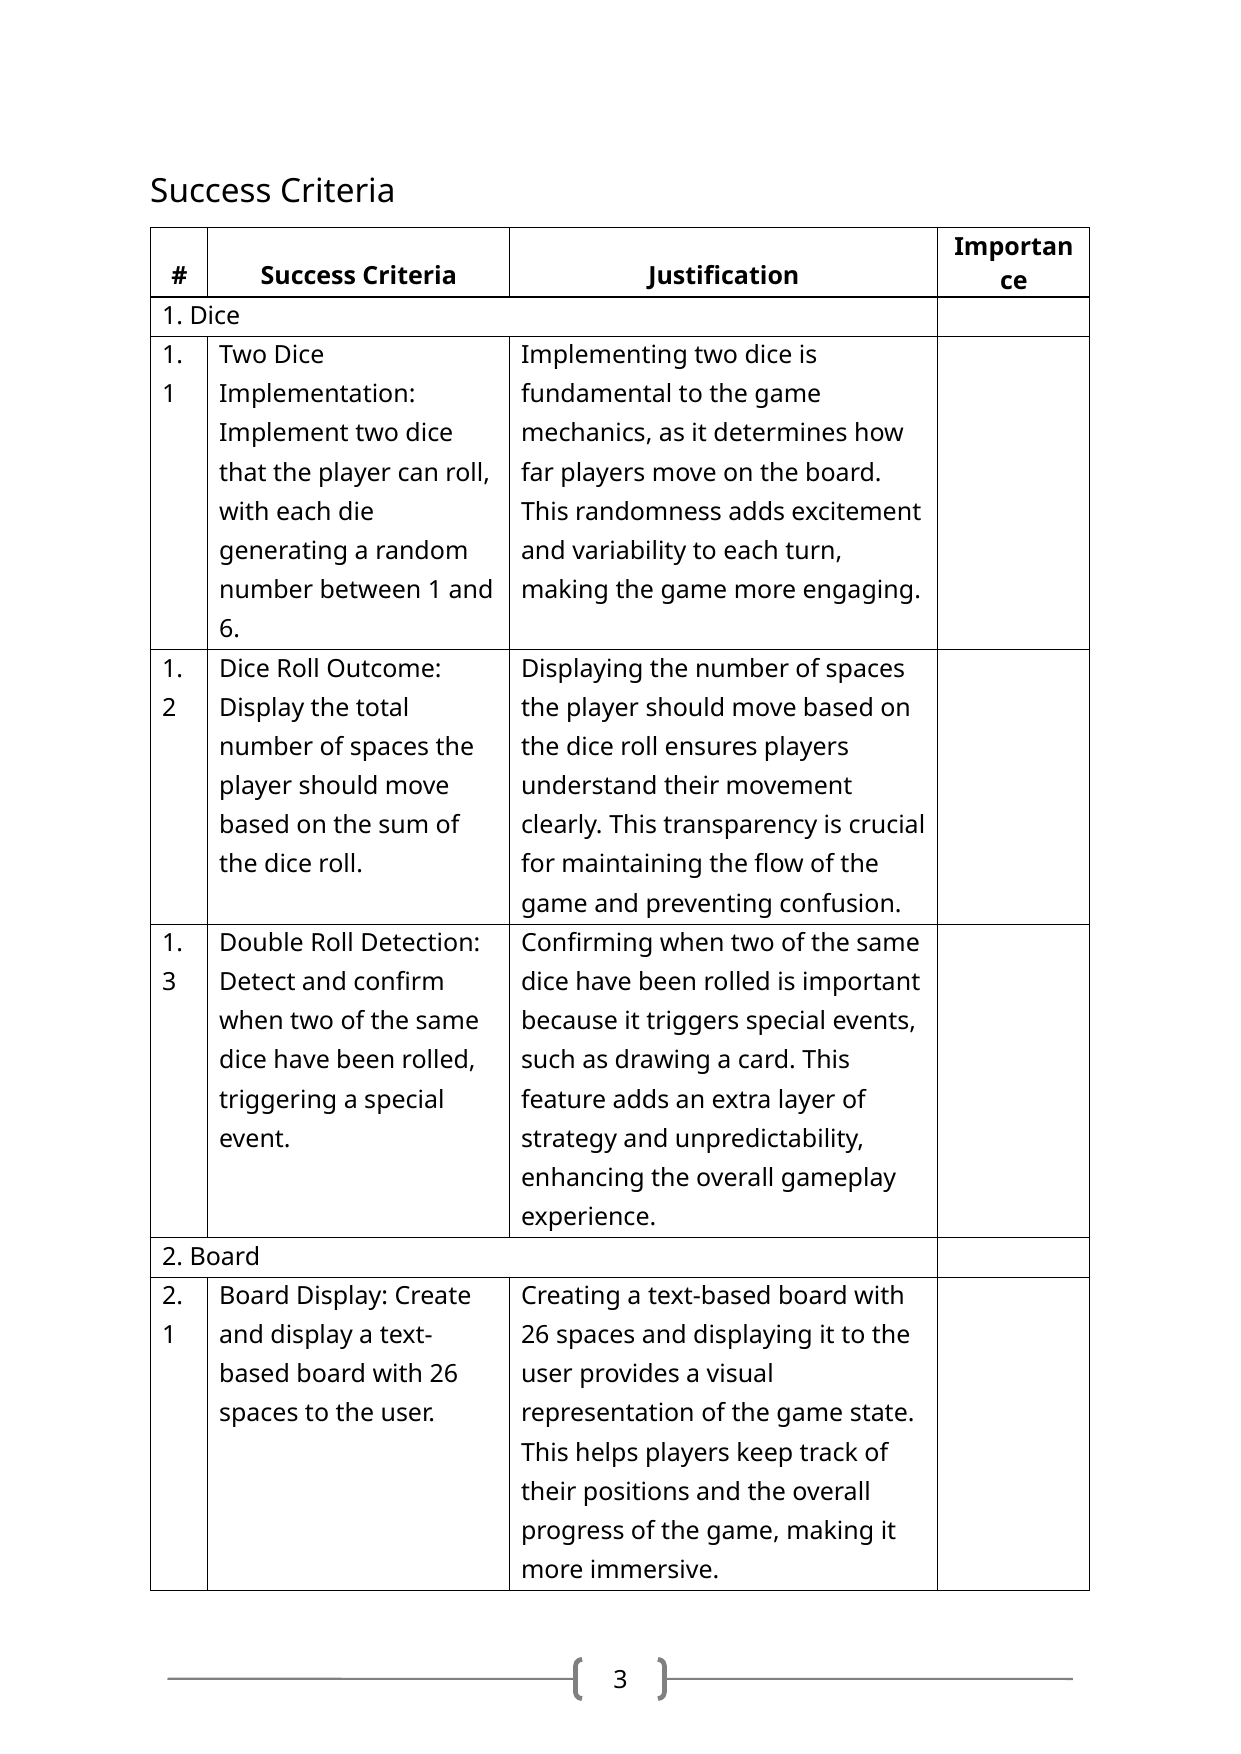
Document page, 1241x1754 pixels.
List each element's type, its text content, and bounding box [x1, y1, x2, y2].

subtitle Success Criteria [150, 167, 1090, 212]
table_cell [938, 650, 1089, 924]
table_cell Creating a text-based board with 26 spaces and displaying it to the user provides a visual representation of the game state. This helps players keep track of their positions and the overall progress of the game, making it more immersive. [510, 1278, 937, 1590]
table_cell [938, 337, 1089, 649]
table_cell Displaying the number of spaces the player should move based on the dice roll ensures players understand their movement clearly. This transparency is crucial for maintaining the flow of the game and preventing confusion. [510, 650, 937, 924]
table_cell 1.1 [151, 337, 207, 649]
table_cell [938, 1278, 1089, 1590]
table_cell Confirming when two of the same dice have been rolled is important because it triggers special events, such as drawing a card. This feature adds an extra layer of strategy and unpredictability, enhancing the overall gameplay experience. [510, 925, 937, 1237]
table_cell 2.1 [151, 1278, 207, 1590]
table_cell [938, 925, 1089, 1237]
table_cell 1. Dice [151, 298, 937, 336]
table_header Justification [510, 228, 937, 296]
table_header # [151, 228, 207, 296]
table_cell Dice Roll Outcome: Display the total number of spaces the player should move based on the sum of the dice roll. [208, 650, 509, 924]
table_cell [938, 1238, 1089, 1277]
table_cell [938, 298, 1089, 336]
table_cell Implementing two dice is fundamental to the game mechanics, as it determines how far players move on the board. This randomness adds excitement and variability to each turn, making the game more engaging. [510, 337, 937, 649]
table_cell Double Roll Detection: Detect and confirm when two of the same dice have been rolled, triggering a special event. [208, 925, 509, 1237]
table_cell Board Display: Create and display a text-based board with 26 spaces to the user. [208, 1278, 509, 1590]
table_cell 1.2 [151, 650, 207, 924]
table_cell Two Dice Implementation: Implement two dice that the player can roll, with each die generating a random number between 1 and 6. [208, 337, 509, 649]
table_header Success Criteria [208, 228, 509, 296]
table_cell 1.3 [151, 925, 207, 1237]
table_header Importance [938, 228, 1089, 296]
table_cell 2. Board [151, 1238, 937, 1277]
